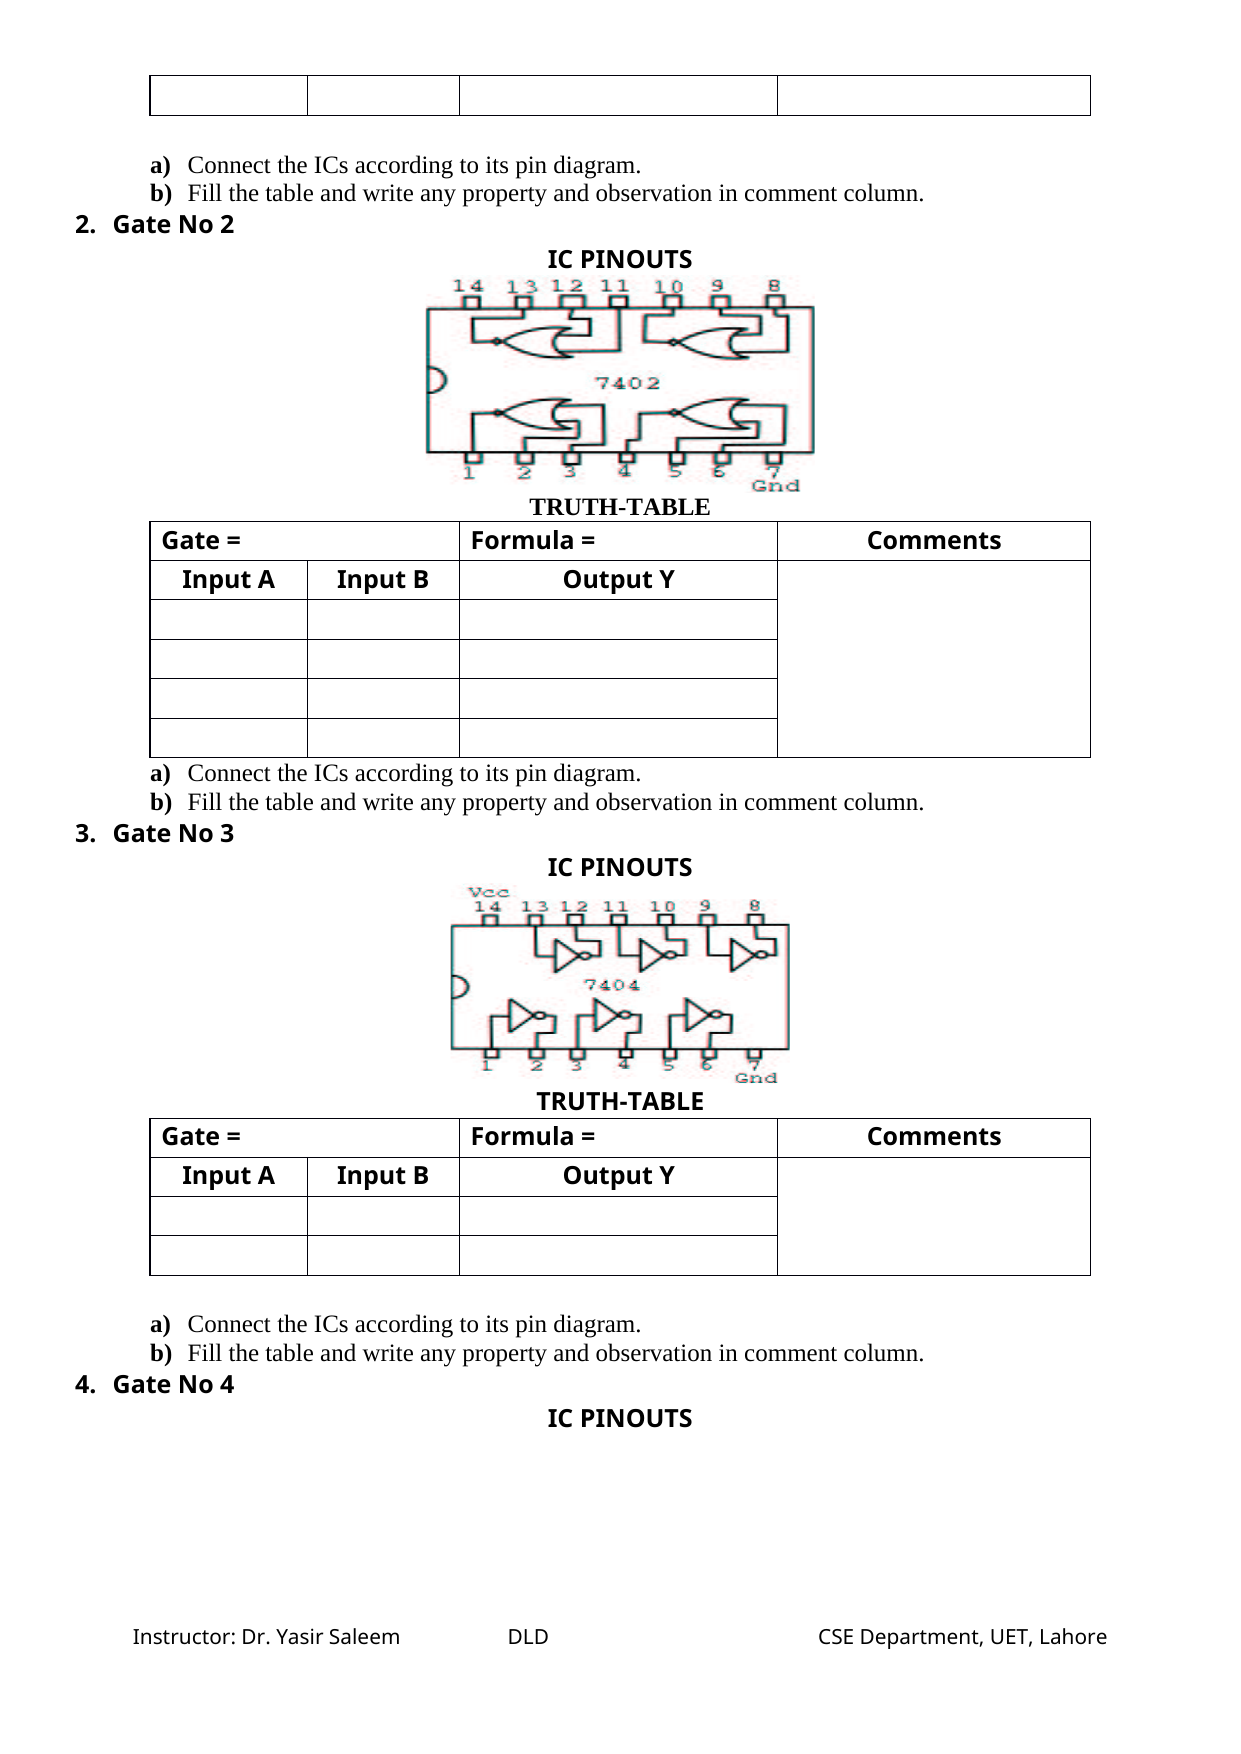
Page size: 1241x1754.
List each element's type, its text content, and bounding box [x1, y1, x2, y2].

text TRUTH-TABLE [75, 1084, 1165, 1118]
table_cell [460, 719, 777, 757]
table_cell [308, 600, 459, 638]
table_header Formula = [460, 522, 777, 560]
table_cell [151, 600, 307, 638]
list Fill the table and write any property and observation in comment column. [150, 787, 1165, 816]
table_header Gate = [151, 522, 459, 560]
table_cell Output Y [460, 1158, 777, 1196]
table_cell [460, 1236, 777, 1274]
text IC PINOUTS [75, 1401, 1165, 1435]
table_cell [308, 679, 459, 717]
text TRUTH-TABLE [75, 492, 1165, 521]
table_cell [460, 76, 777, 114]
list Gate No 4 [75, 1367, 1165, 1401]
table_cell [308, 1236, 459, 1274]
table_cell [308, 640, 459, 678]
table_cell Input B [308, 561, 459, 599]
text IC PINOUTS [75, 850, 1165, 884]
table_cell [460, 600, 777, 638]
table_cell Input A [151, 1158, 307, 1196]
list Fill the table and write any property and observation in comment column. [150, 178, 1165, 207]
table_cell Input B [308, 1158, 459, 1196]
table_cell [308, 719, 459, 757]
list Fill the table and write any property and observation in comment column. [150, 1338, 1165, 1367]
table_cell [460, 1197, 777, 1235]
table_cell [151, 679, 307, 717]
table_cell [460, 679, 777, 717]
table_cell [308, 1197, 459, 1235]
list Connect the ICs according to its pin diagram. [150, 758, 1165, 787]
table_cell [460, 640, 777, 678]
table_cell [151, 719, 307, 757]
table_header Formula = [460, 1119, 777, 1157]
table_cell [151, 1236, 307, 1274]
list Gate No 2 [75, 207, 1165, 241]
table_header Comments [778, 522, 1090, 560]
table_cell Input A [151, 561, 307, 599]
table_cell [151, 640, 307, 678]
table_header Gate = [151, 1119, 459, 1157]
list Connect the ICs according to its pin diagram. [150, 1309, 1165, 1338]
table_cell [778, 1158, 1090, 1274]
text IC PINOUTS [75, 241, 1165, 275]
table_cell [151, 76, 307, 114]
list Gate No 3 [75, 816, 1165, 850]
table_cell [778, 561, 1090, 757]
table_cell Output Y [460, 561, 777, 599]
list Connect the ICs according to its pin diagram. [150, 150, 1165, 178]
table_cell [151, 1197, 307, 1235]
table_cell [308, 76, 459, 114]
table_header Comments [778, 1119, 1090, 1157]
